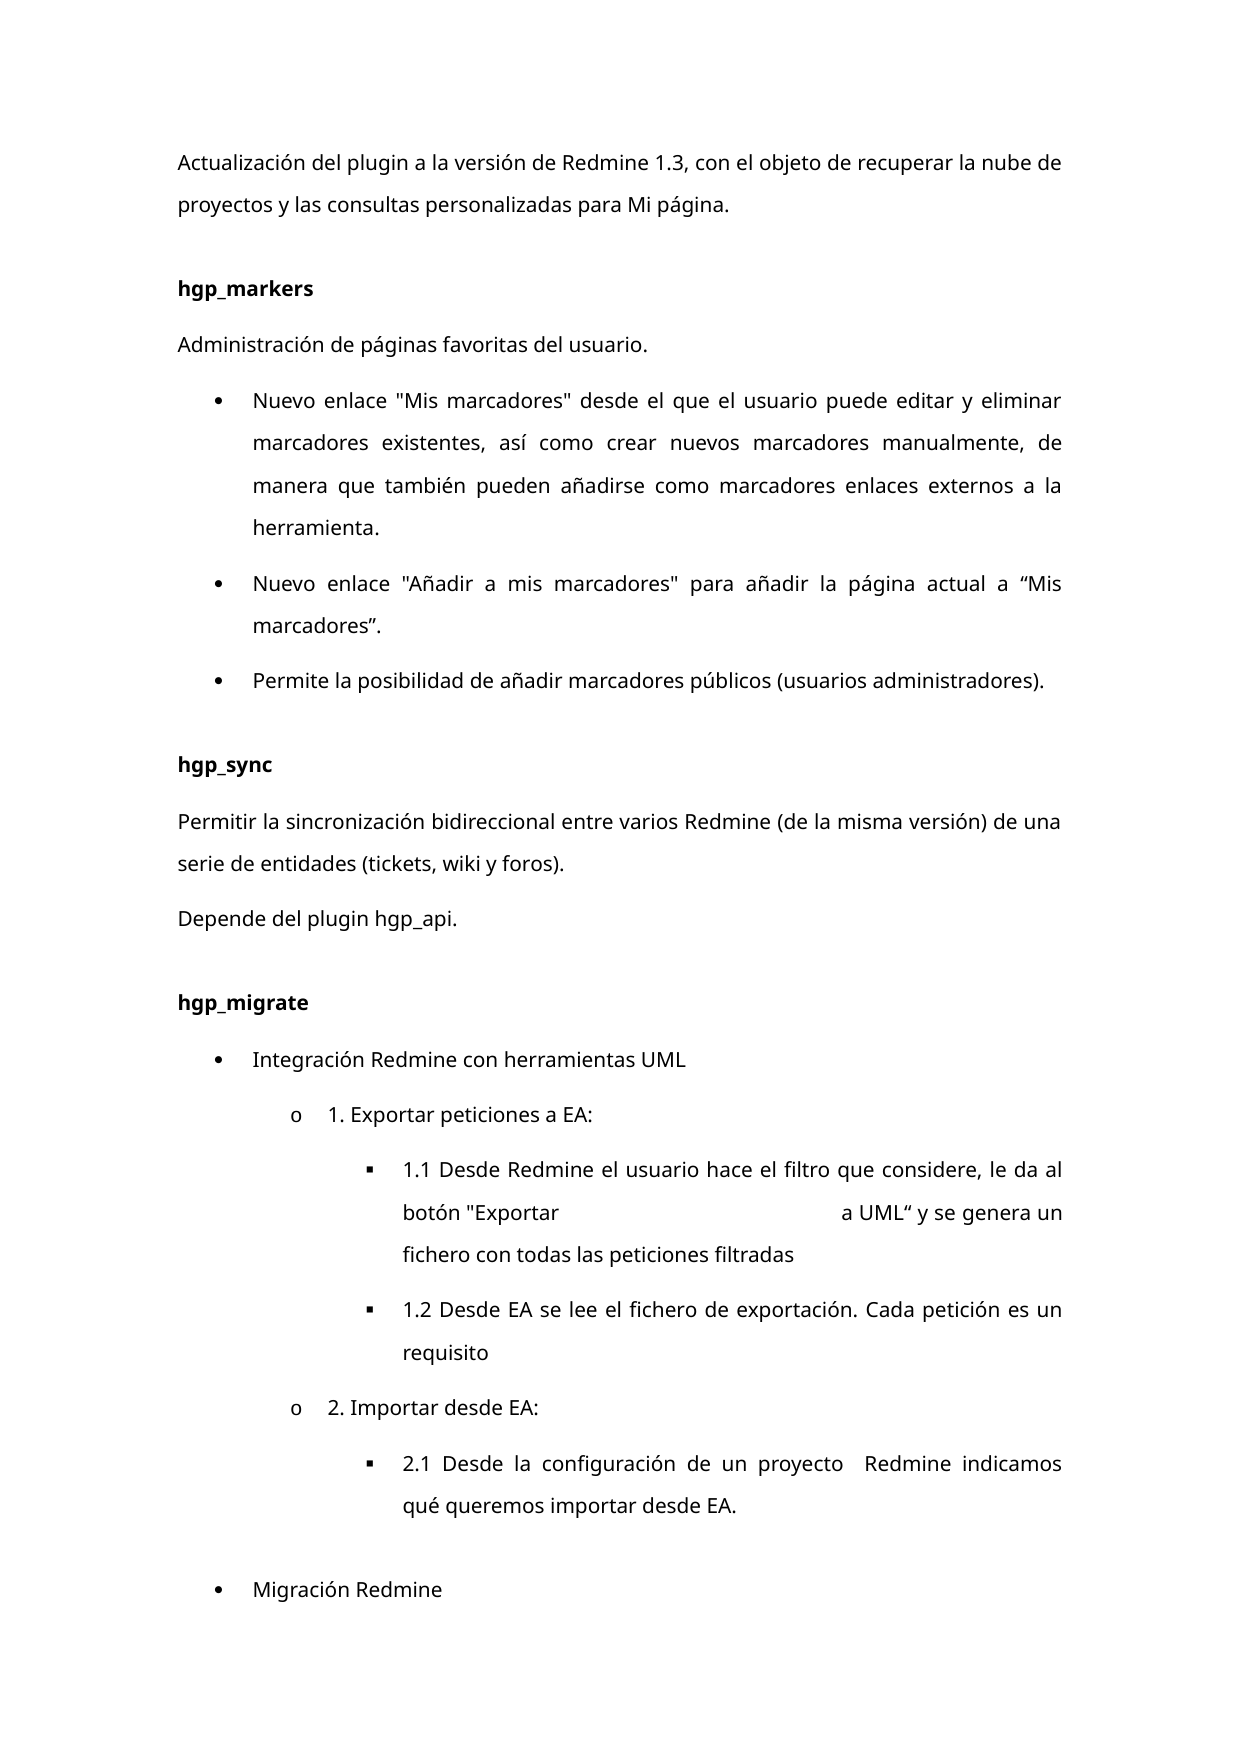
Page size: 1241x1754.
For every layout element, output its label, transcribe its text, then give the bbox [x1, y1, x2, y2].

text Depende del plugin hgp_api. [177, 904, 1063, 933]
list 2. Importar desde EA: [290, 1393, 1063, 1422]
list Migración Redmine [215, 1575, 1063, 1603]
list Nuevo enlace "Mis marcadores" desde el que el usuario puede editar y eliminar marcadores existentes, así como crear nuevos marcadores manualmente, de manera que también pueden añadirse como marcadores enlaces externos a la herramienta. [215, 386, 1063, 542]
list 2.1 Desde la configuración de un proyecto Redmine indicamos qué queremos importar desde EA. [365, 1449, 1063, 1520]
text Permitir la sincronización bidireccional entre varios Redmine (de la misma versión) de una serie de entidades (tickets, wiki y foros). [177, 807, 1063, 878]
list Permite la posibilidad de añadir marcadores públicos (usuarios administradores). [215, 666, 1063, 695]
text hgp_markers [177, 274, 1063, 302]
text hgp_migrate [177, 988, 1063, 1016]
list 1.1 Desde Redmine el usuario hace el filtro que considere, le da al botón "Exportar a UML“ y se genera un fichero con todas las peticiones filtradas [365, 1155, 1063, 1269]
text Actualización del plugin a la versión de Redmine 1.3, con el objeto de recuperar la nube de proyectos y las consultas personalizadas para Mi página. [177, 148, 1063, 219]
text hgp_sync [177, 750, 1063, 778]
list Integración Redmine con herramientas UML [215, 1045, 1063, 1073]
list 1. Exportar peticiones a EA: [290, 1100, 1063, 1128]
list Nuevo enlace "Añadir a mis marcadores" para añadir la página actual a “Mis marcadores”. [215, 569, 1063, 640]
text Administración de páginas favoritas del usuario. [177, 331, 1063, 359]
list 1.2 Desde EA se lee el fichero de exportación. Cada petición es un requisito [365, 1296, 1063, 1367]
